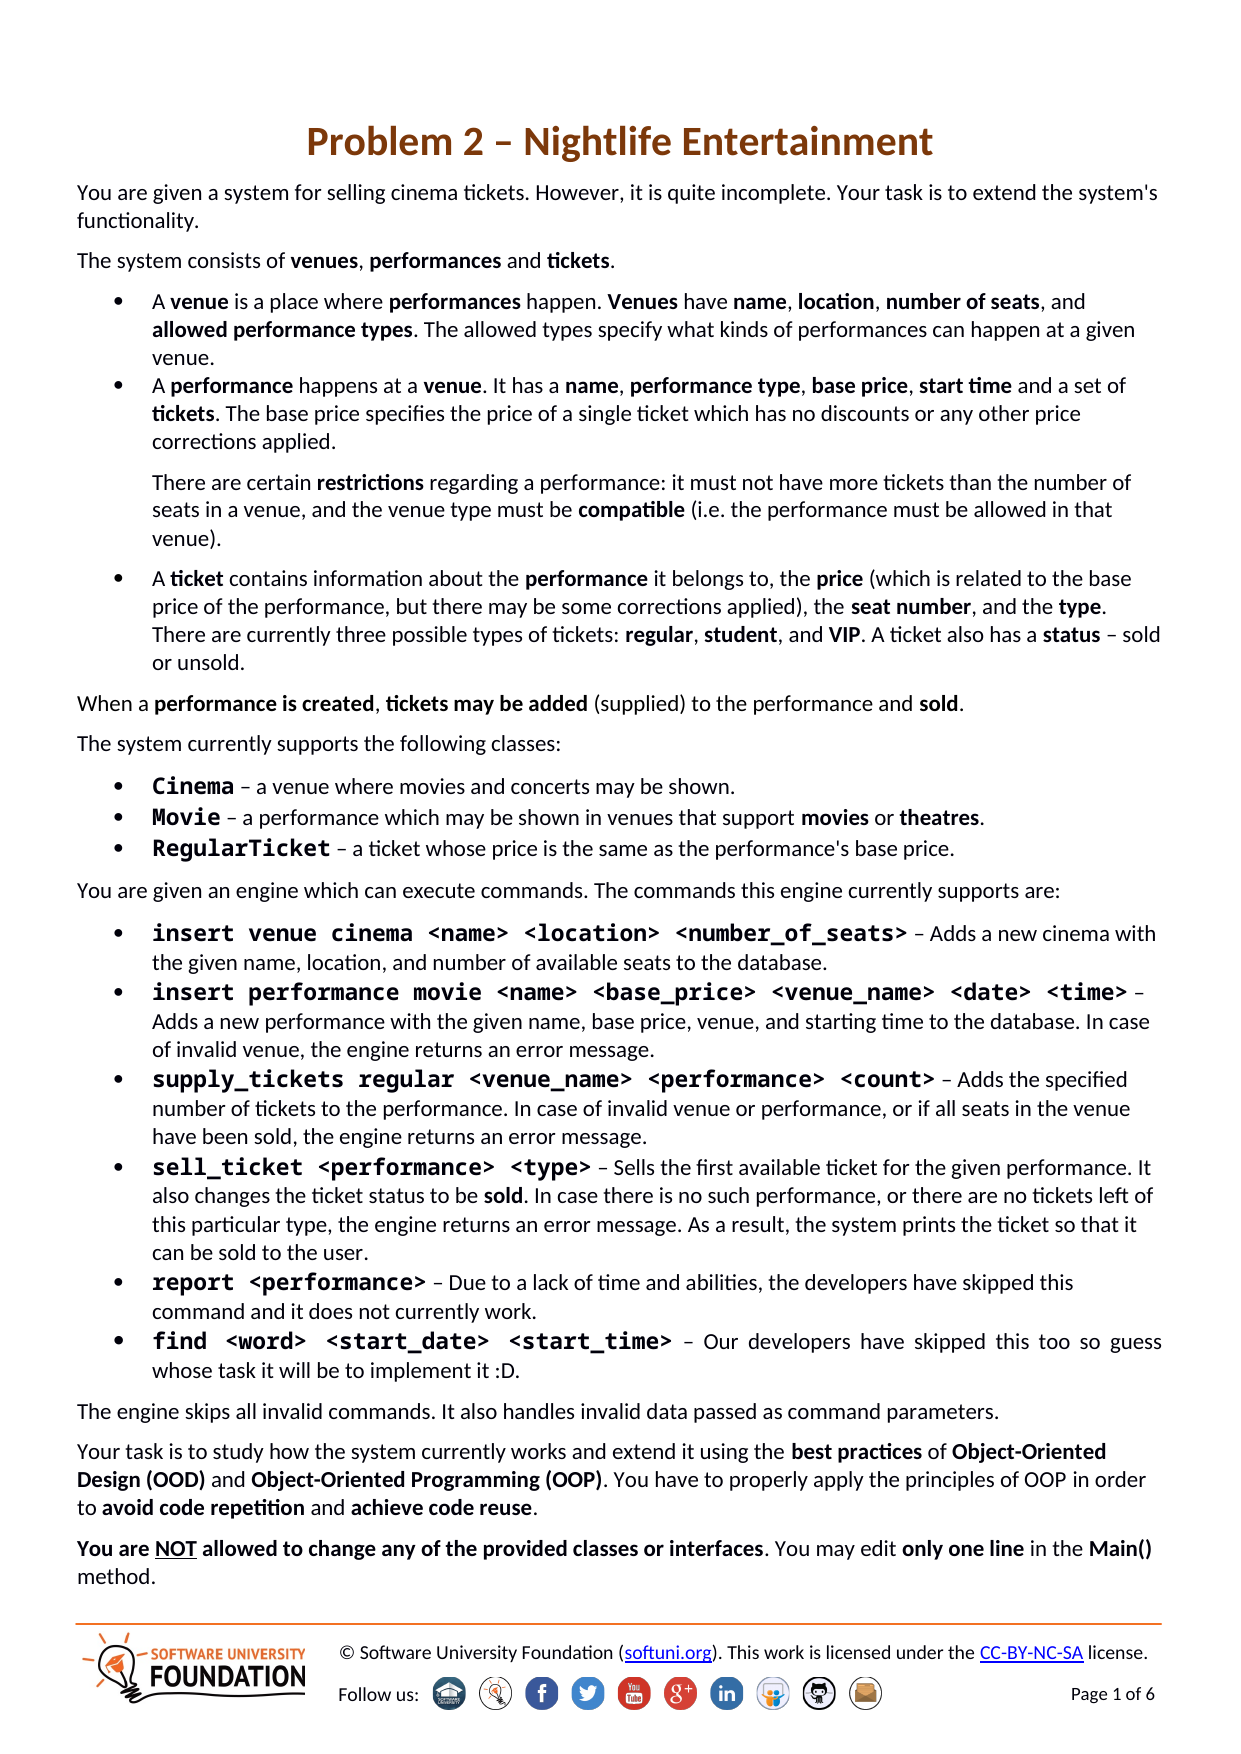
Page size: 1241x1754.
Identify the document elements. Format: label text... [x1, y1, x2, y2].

picture [479, 1677, 512, 1710]
list report <performance> – Due to a lack of time and abilities, the developers have skipped this command and it does not currently work. [114, 1266, 1163, 1325]
text When a performance is created, tickets may be added (supplied) to the performance and sold. [77, 689, 1163, 717]
picture [432, 1677, 466, 1710]
picture [710, 1677, 744, 1710]
list find <word> <start_date> <start_time> – Our developers have skipped this too so guess whose task it will be to implement it :D. [114, 1325, 1163, 1384]
list insert performance movie <name> <base_price> <venue_name> <date> <time> – Adds a new performance with the given name, base price, venue, and starting time to the database. In case of invalid venue, the engine returns an error message. [114, 976, 1163, 1063]
text You are NOT allowed to change any of the provided classes or interfaces. You may edit only one line in the Main() method. [77, 1534, 1163, 1590]
text The engine skips all invalid commands. It also handles invalid data passed as command parameters. [77, 1397, 1163, 1425]
subtitle Problem 2 – Nightlife Entertainment [77, 114, 1163, 165]
picture [571, 1677, 605, 1710]
list RegularTicket – a ticket whose price is the same as the performance's base price. [114, 832, 1163, 863]
list A ticket contains information about the performance it belongs to, the price (which is related to the base price of the performance, but there may be some corrections applied), the seat number, and the type. There are currently three possible types of tickets: regular, student, and VIP. A ticket also has a status – sold or unsold. [114, 564, 1163, 676]
picture [849, 1677, 882, 1710]
list Cinema – a venue where movies and concerts may be shown. [114, 770, 1163, 801]
picture [756, 1677, 790, 1710]
picture [664, 1677, 697, 1710]
text The system consists of venues, performances and tickets. [77, 246, 1163, 274]
list sell_ticket <performance> <type> – Sells the first available ticket for the given performance. It also changes the ticket status to be sold. In case there is no such performance, or there are no tickets left of this particular type, the engine returns an error message. As a result, the system prints the ticket so that it can be sold to the user. [114, 1150, 1163, 1266]
list Movie – a performance which may be shown in venues that support movies or theatres. [114, 801, 1163, 832]
list insert venue cinema <name> <location> <number_of_seats> – Adds a new cinema with the given name, location, and number of available seats to the database. [114, 917, 1163, 976]
text There are certain restrictions regarding a performance: it must not have more tickets than the number of seats in a venue, and the venue type must be compatible (i.e. the performance must be allowed in that venue). [152, 468, 1163, 552]
text You are given an engine which can execute commands. The commands this engine currently supports are: [77, 876, 1163, 904]
list supply_tickets regular <venue_name> <performance> <count> – Adds the specified number of tickets to the performance. In case of invalid venue or performance, or if all seats in the venue have been sold, the engine returns an error message. [114, 1063, 1163, 1150]
picture [802, 1677, 836, 1710]
picture [81, 1631, 305, 1704]
text The system currently supports the following classes: [77, 729, 1163, 757]
list A venue is a place where performances happen. Venues have name, location, number of seats, and allowed performance types. The allowed types specify what kinds of performances can happen at a given venue. [114, 287, 1163, 371]
text You are given a system for selling cinema tickets. However, it is quite incomplete. Your task is to extend the system's functionality. [77, 178, 1163, 234]
picture [617, 1677, 651, 1710]
list A performance happens at a venue. It has a name, performance type, base price, start time and a set of tickets. The base price specifies the price of a single ticket which has no discounts or any other price corrections applied. [114, 371, 1163, 455]
text Your task is to study how the system currently works and extend it using the best practices of Object-Oriented Design (OOD) and Object-Oriented Programming (OOP). You have to properly apply the principles of OOP in order to avoid code repetition and achieve code reuse. [77, 1437, 1163, 1521]
picture [525, 1677, 559, 1710]
